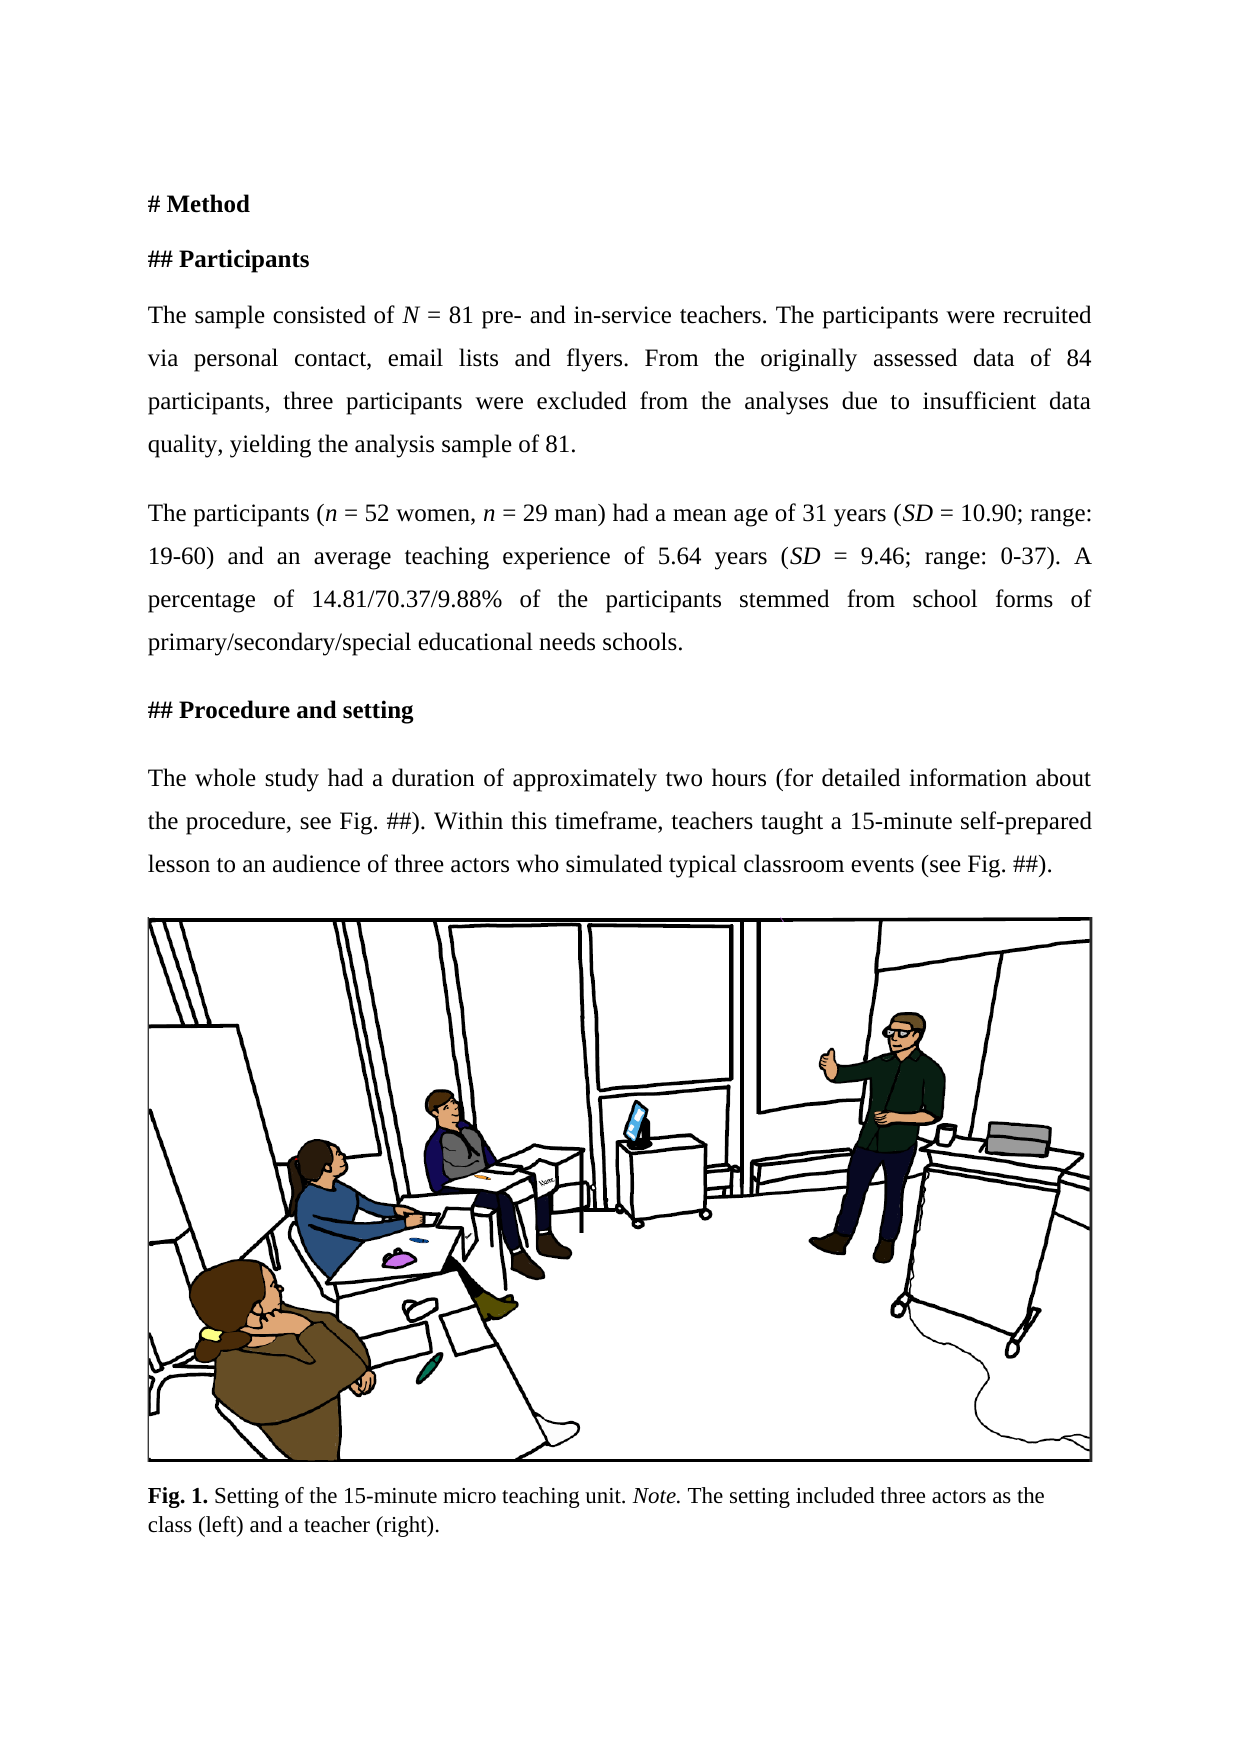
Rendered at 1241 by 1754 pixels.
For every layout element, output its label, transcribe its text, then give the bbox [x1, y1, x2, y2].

picture [147, 917, 1093, 1462]
text ## Participants [148, 244, 1093, 273]
text The whole study had a duration of approximately two hours (for detailed information about the procedure, see Fig. ##). Within this timeframe, teachers taught a 15-minute self-prepared lesson to an audience of three actors who simulated typical classroom events (see Fig. ##). [148, 763, 1093, 878]
text ## Procedure and setting [148, 695, 1093, 724]
text # Method [148, 189, 1093, 218]
text The sample consisted of N = 81 pre- and in-service teachers. The participants were recruited via personal contact, email lists and flyers. From the originally assessed data of 84 participants, three participants were excluded from the analyses due to insufficient data quality, yielding the analysis sample of 81. [148, 300, 1093, 458]
text Fig. 1. Setting of the 15-minute micro teaching unit. Note. The setting included three actors as the class (left) and a teacher (right). [148, 1483, 1093, 1537]
text The participants (n = 52 women, n = 29 man) had a mean age of 31 years (SD = 10.90; range: 19-60) and an average teaching experience of 5.64 years (SD = 9.46; range: 0-37). A percentage of 14.81/70.37/9.88% of the participants stemmed from school forms of primary/secondary/special educational needs schools. [148, 498, 1093, 656]
